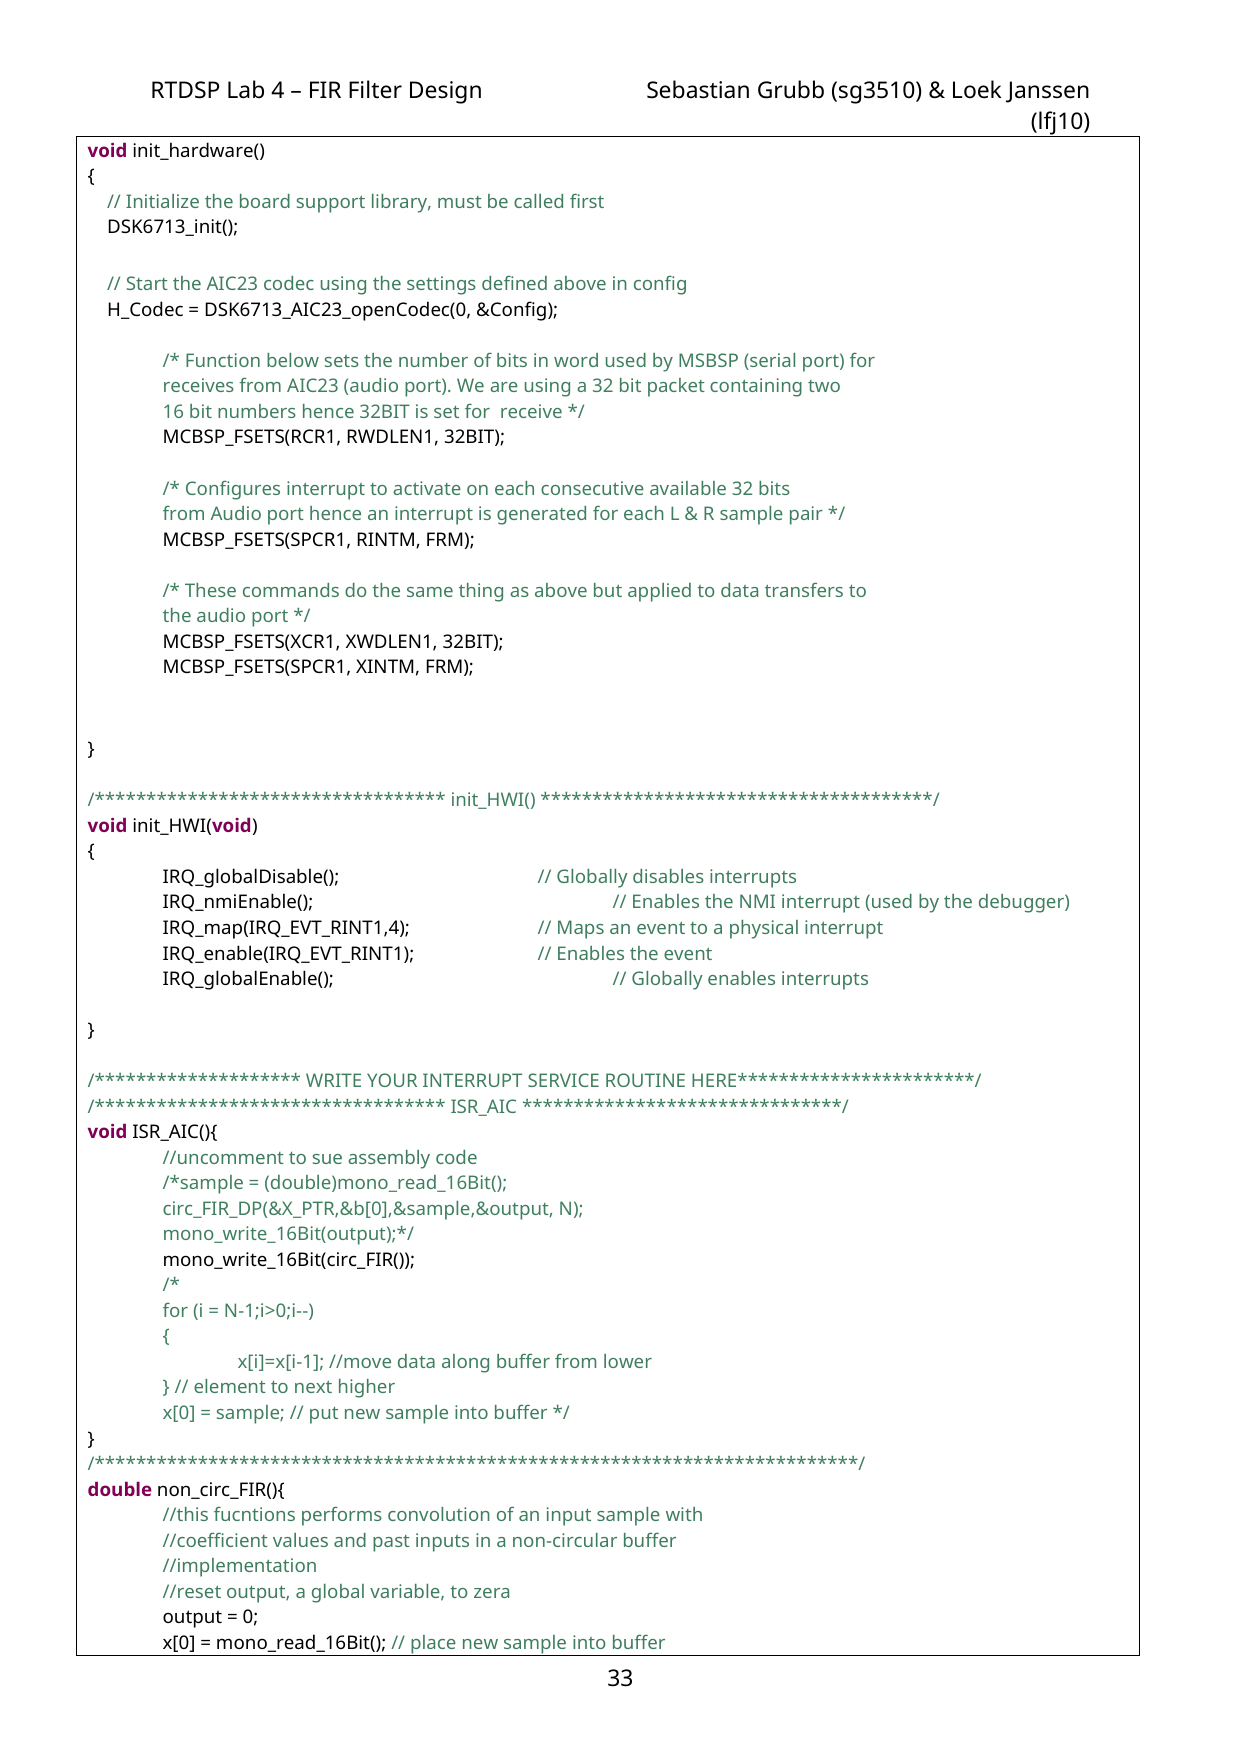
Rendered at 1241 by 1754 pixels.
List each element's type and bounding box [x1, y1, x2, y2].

table_header [77, 137, 1139, 1654]
